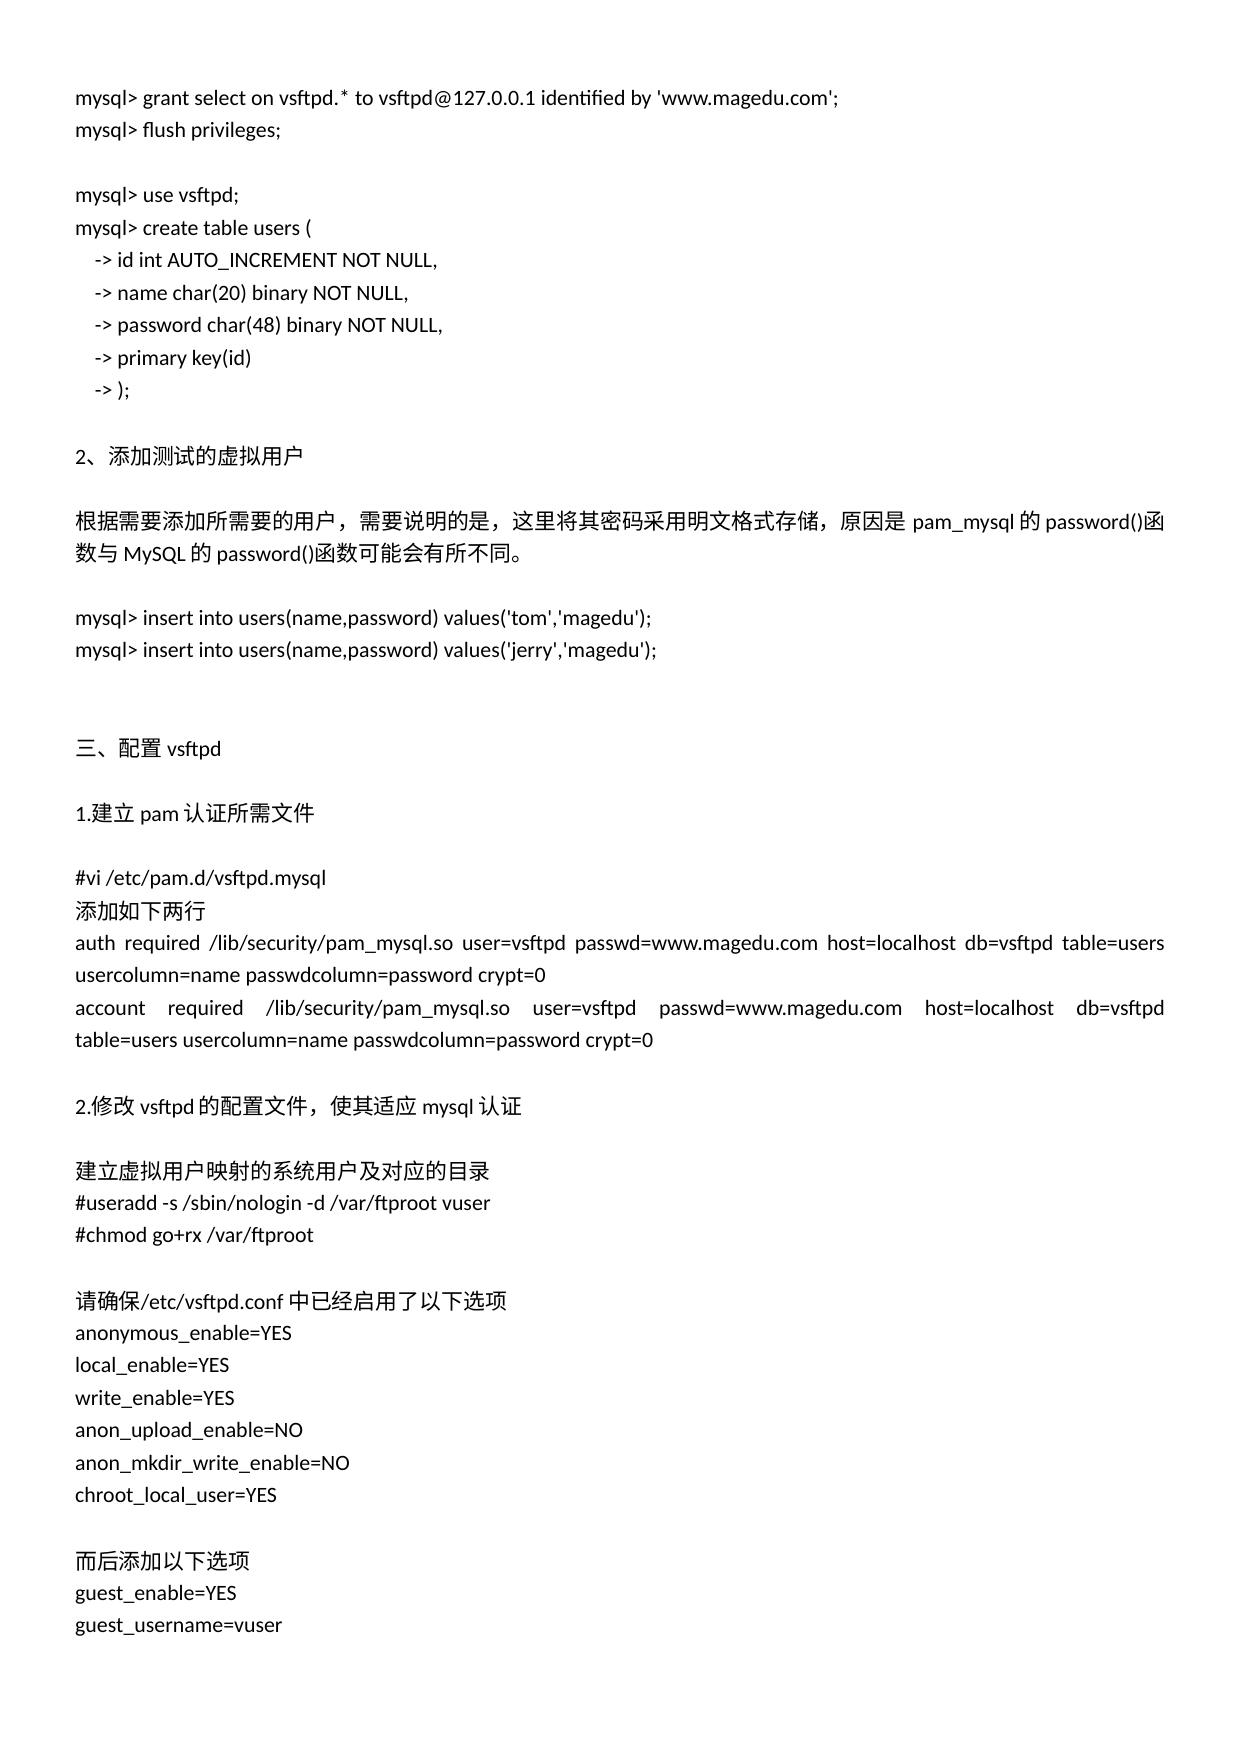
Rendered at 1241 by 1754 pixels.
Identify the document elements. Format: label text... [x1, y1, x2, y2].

text 添加如下两行 [75, 893, 1165, 926]
text #vi /etc/pam.d/vsftpd.mysql [75, 861, 1165, 893]
text account required /lib/security/pam_mysql.so user=vsftpd passwd=www.magedu.com host=localhost db=vsftpd table=users usercolumn=name passwdcolumn=password crypt=0 [75, 991, 1165, 1056]
text mysql> grant select on vsftpd.* to vsftpd@127.0.0.1 identified by 'www.magedu.com'; [75, 81, 1165, 113]
text mysql> flush privileges; [75, 113, 1165, 146]
text -> password char(48) binary NOT NULL, [75, 308, 1165, 341]
text write_enable=YES [75, 1381, 1165, 1413]
text anonymous_enable=YES [75, 1316, 1165, 1348]
text 建立虚拟用户映射的系统用户及对应的目录 [75, 1153, 1165, 1186]
text guest_enable=YES [75, 1576, 1165, 1608]
text -> name char(20) binary NOT NULL, [75, 276, 1165, 308]
text guest_username=vuser [75, 1608, 1165, 1641]
text mysql> insert into users(name,password) values('tom','magedu'); [75, 601, 1165, 633]
text -> primary key(id) [75, 341, 1165, 373]
text local_enable=YES [75, 1348, 1165, 1381]
text 2.修改vsftpd的配置文件，使其适应mysql认证 [75, 1088, 1165, 1121]
text #chmod go+rx /var/ftproot [75, 1218, 1165, 1251]
text -> id int AUTO_INCREMENT NOT NULL, [75, 243, 1165, 276]
text mysql> create table users ( [75, 211, 1165, 243]
text 1.建立pam认证所需文件 [75, 796, 1165, 828]
text -> ); [75, 373, 1165, 406]
text 2、添加测试的虚拟用户 [75, 438, 1165, 471]
text 请确保/etc/vsftpd.conf中已经启用了以下选项 [75, 1283, 1165, 1316]
text anon_upload_enable=NO [75, 1413, 1165, 1446]
text 而后添加以下选项 [75, 1543, 1165, 1576]
text chroot_local_user=YES [75, 1478, 1165, 1511]
text #useradd -s /sbin/nologin -d /var/ftproot vuser [75, 1186, 1165, 1218]
text 根据需要添加所需要的用户，需要说明的是，这里将其密码采用明文格式存储，原因是pam_mysql的password()函数与MySQL的password()函数可能会有所不同。 [75, 503, 1165, 568]
text anon_mkdir_write_enable=NO [75, 1446, 1165, 1478]
text mysql> insert into users(name,password) values('jerry','magedu'); [75, 633, 1165, 666]
text mysql> use vsftpd; [75, 178, 1165, 211]
text 三、配置vsftpd [75, 731, 1165, 763]
text auth required /lib/security/pam_mysql.so user=vsftpd passwd=www.magedu.com host=localhost db=vsftpd table=users usercolumn=name passwdcolumn=password crypt=0 [75, 926, 1165, 991]
